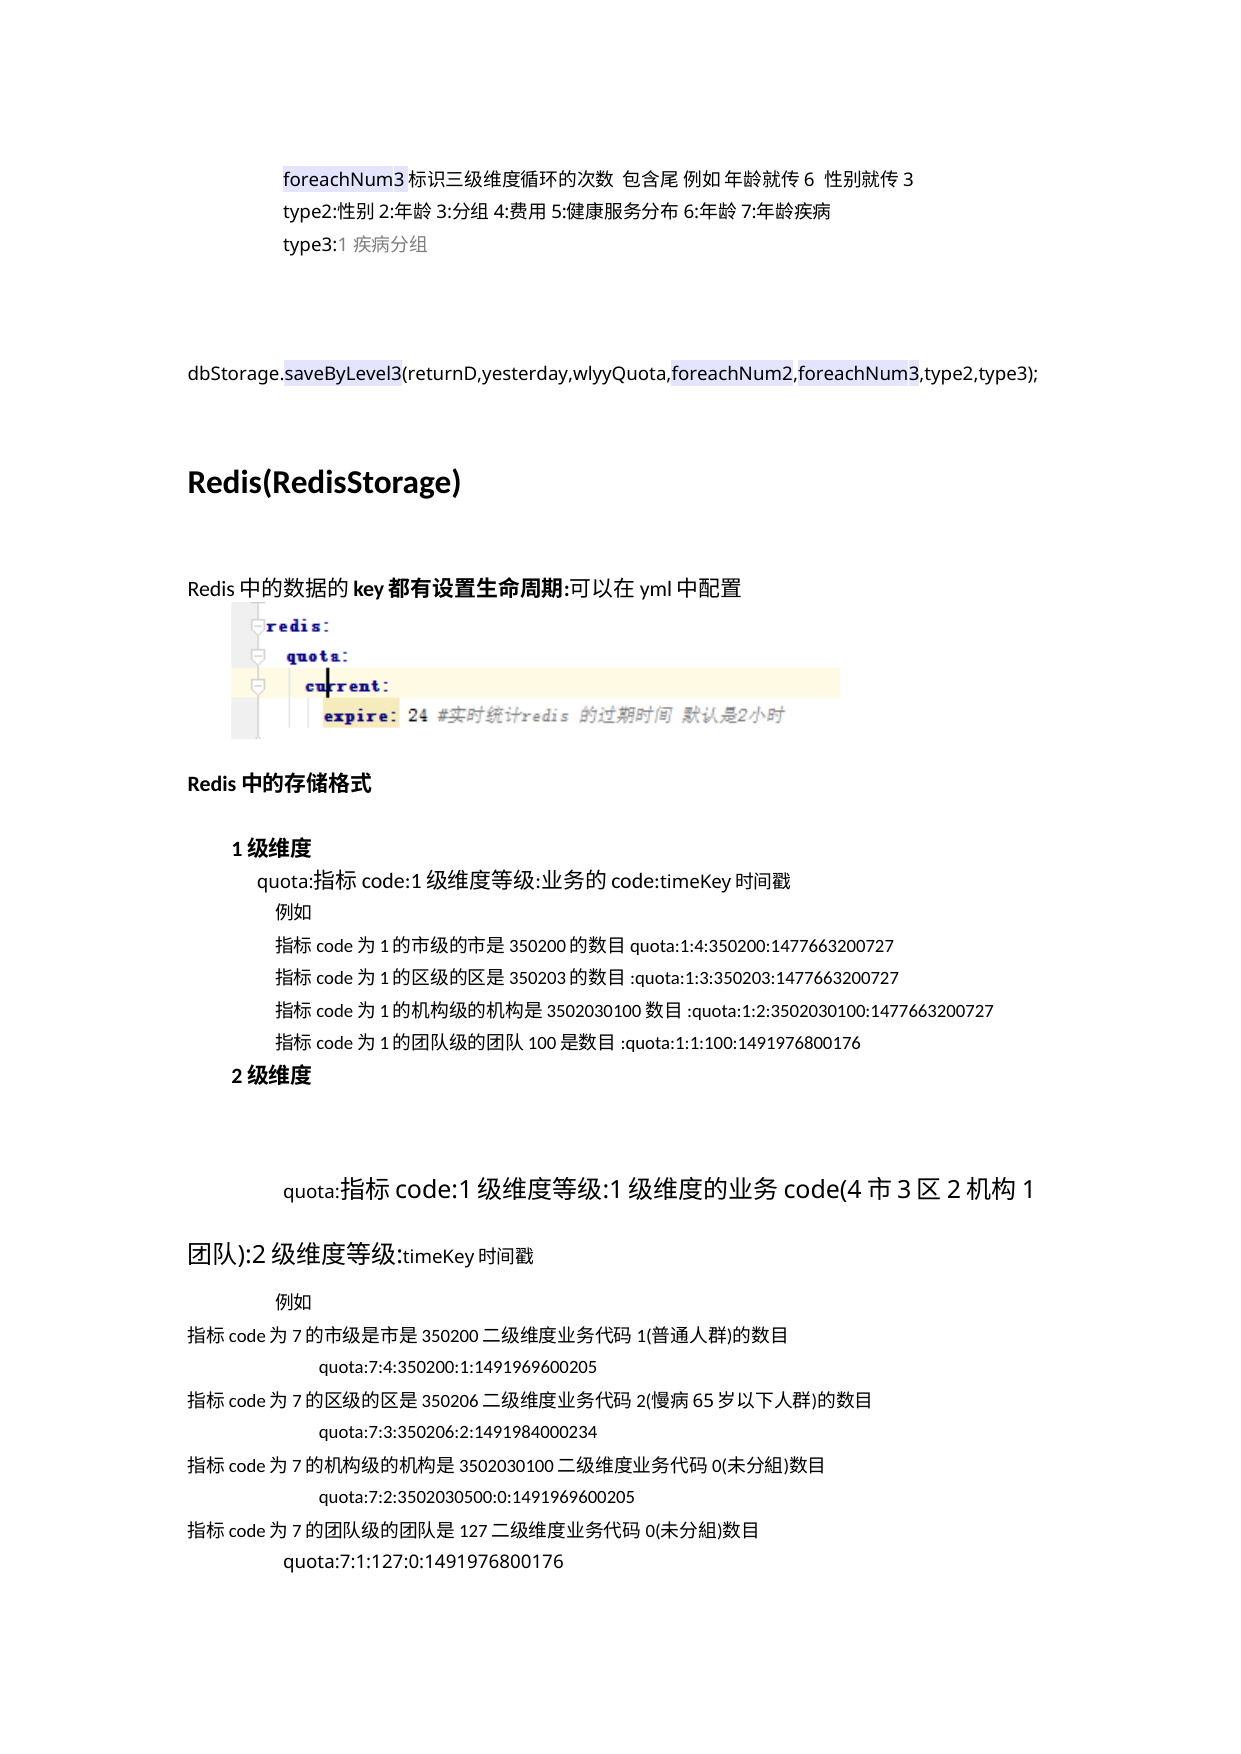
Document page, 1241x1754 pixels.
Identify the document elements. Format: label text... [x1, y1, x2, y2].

text quota:指标code:1级维度等级:业务的code:timeKey时间戳 [187, 863, 1053, 895]
text 指标code为7的市级是市是350200二级维度业务代码 1(普通人群)的数目 [187, 1318, 1053, 1350]
text 指标code为1的市级的市是350200的数目 quota:1:4:350200:1477663200727 [231, 928, 1053, 960]
text 1级维度 [187, 830, 1053, 863]
text 指标code为1的团队级的团队100是数目 :quota:1:1:100:1491976800176 [231, 1025, 1053, 1058]
text quota:7:2:3502030500:0:1491969600205 [275, 1480, 1053, 1513]
text quota:指标code:1级维度等级:1级维度的业务code(4市3区 2机构 1团队):2级维度等级:timeKey时间戳 [187, 1155, 1053, 1285]
text 指标code为1的机构级的机构是3502030100数目 :quota:1:2:3502030100:1477663200727 [231, 993, 1053, 1025]
text dbStorage.saveByLevel3(returnD,yesterday,wlyyQuota,foreachNum2,foreachNum3,type2,type3); [187, 357, 1053, 389]
text 例如 [231, 895, 1053, 928]
text quota:7:3:350206:2:1491984000234 [275, 1415, 1053, 1448]
picture [231, 602, 841, 739]
text 例如 [231, 1285, 1053, 1318]
text quota:7:4:350200:1:1491969600205 [275, 1350, 1053, 1383]
text 指标code为7的区级的区是350206二级维度业务代码2(慢病65岁以下人群)的数目 [187, 1383, 1053, 1415]
text 指标code为7的机构级的机构是3502030100二级维度业务代码 0(未分組)数目 [187, 1448, 1053, 1480]
text 指标code为1的区级的区是350203的数目 :quota:1:3:350203:1477663200727 [231, 960, 1053, 993]
text Redis中的数据的key都有设置生命周期:可以在yml中配置 [187, 570, 1053, 603]
text Redis中的存储格式 [187, 765, 1053, 798]
text 指标code为7的团队级的团队是127二级维度业务代码 0(未分組)数目 [187, 1513, 1053, 1545]
text foreachNum3标识三级维度循环的次数 包含尾 例如 年龄就传6 性别就传3 type2:性别 2:年龄 3:分组 4:费用 5:健康服务分布 6:年龄 7:年龄疾病 type3:1 疾病分组 [187, 162, 1053, 259]
subtitle Redis(RedisStorage) [187, 449, 1053, 514]
text quota:7:1:127:0:1491976800176 [187, 1545, 1053, 1578]
text 2级维度 [187, 1058, 1053, 1090]
